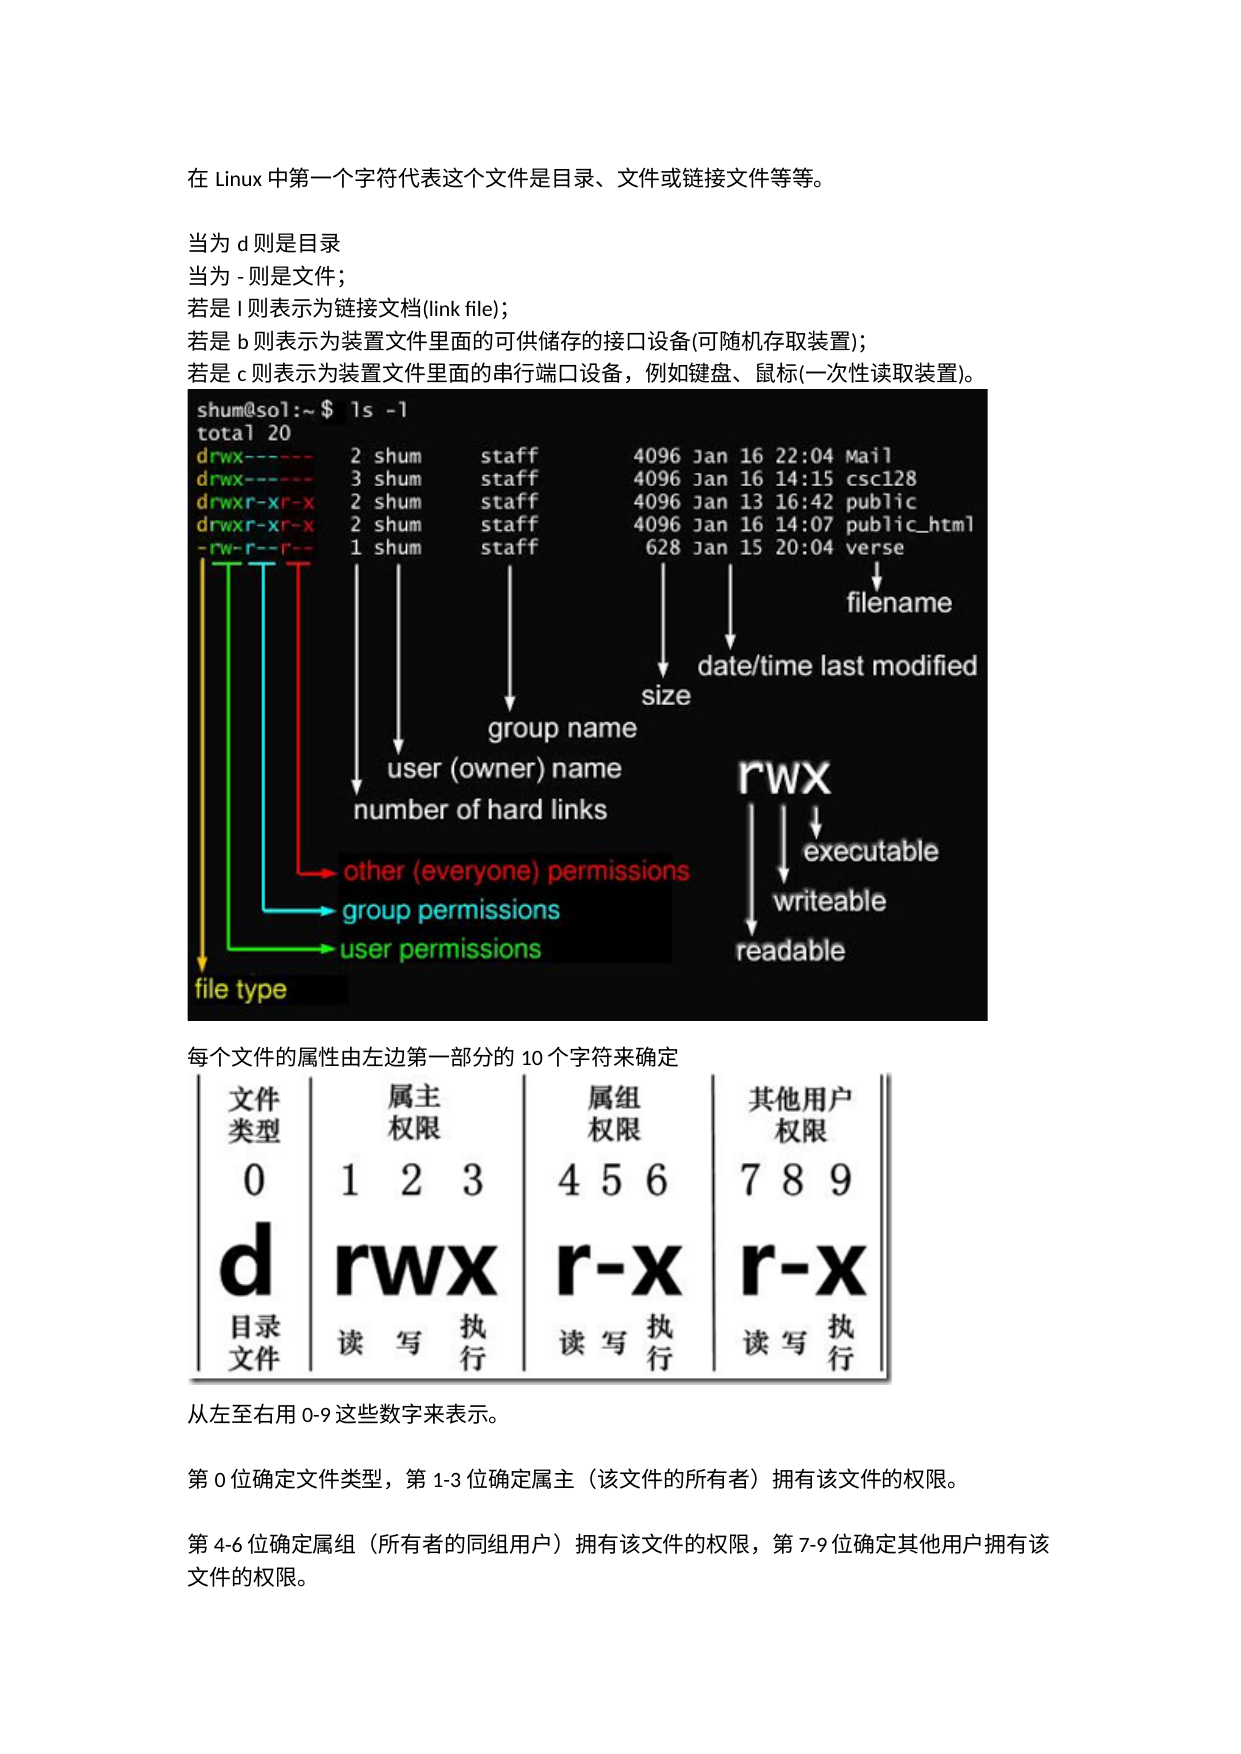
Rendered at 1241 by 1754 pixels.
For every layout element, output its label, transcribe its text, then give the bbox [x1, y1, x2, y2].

text 从左至右用 0-9 这些数字来表示。 [187, 1397, 1053, 1429]
text 第4-6位确定属组（所有者的同组用户）拥有该文件的权限，第7-9位确定其他用户拥有该文件的权限。 [187, 1527, 1053, 1592]
picture [187, 1072, 893, 1385]
text 在 Linux 中第一个字符代表这个文件是目录、文件或链接文件等等。 [187, 162, 1053, 194]
picture [187, 389, 988, 1021]
text 若是 l 则表示为链接文档(link file)； [187, 292, 1053, 324]
text 第 0 位确定文件类型，第 1-3 位确定属主（该文件的所有者）拥有该文件的权限。 [187, 1462, 1053, 1494]
text 当为 - 则是文件； [187, 259, 1053, 292]
text 若是 b 则表示为装置文件里面的可供储存的接口设备(可随机存取装置)； [187, 324, 1053, 357]
text 当为 d 则是目录 [187, 227, 1053, 259]
text 若是 c 则表示为装置文件里面的串行端口设备，例如键盘、鼠标(一次性读取装置)。 [187, 357, 1053, 389]
text 每个文件的属性由左边第一部分的 10 个字符来确定 [187, 1039, 1053, 1072]
